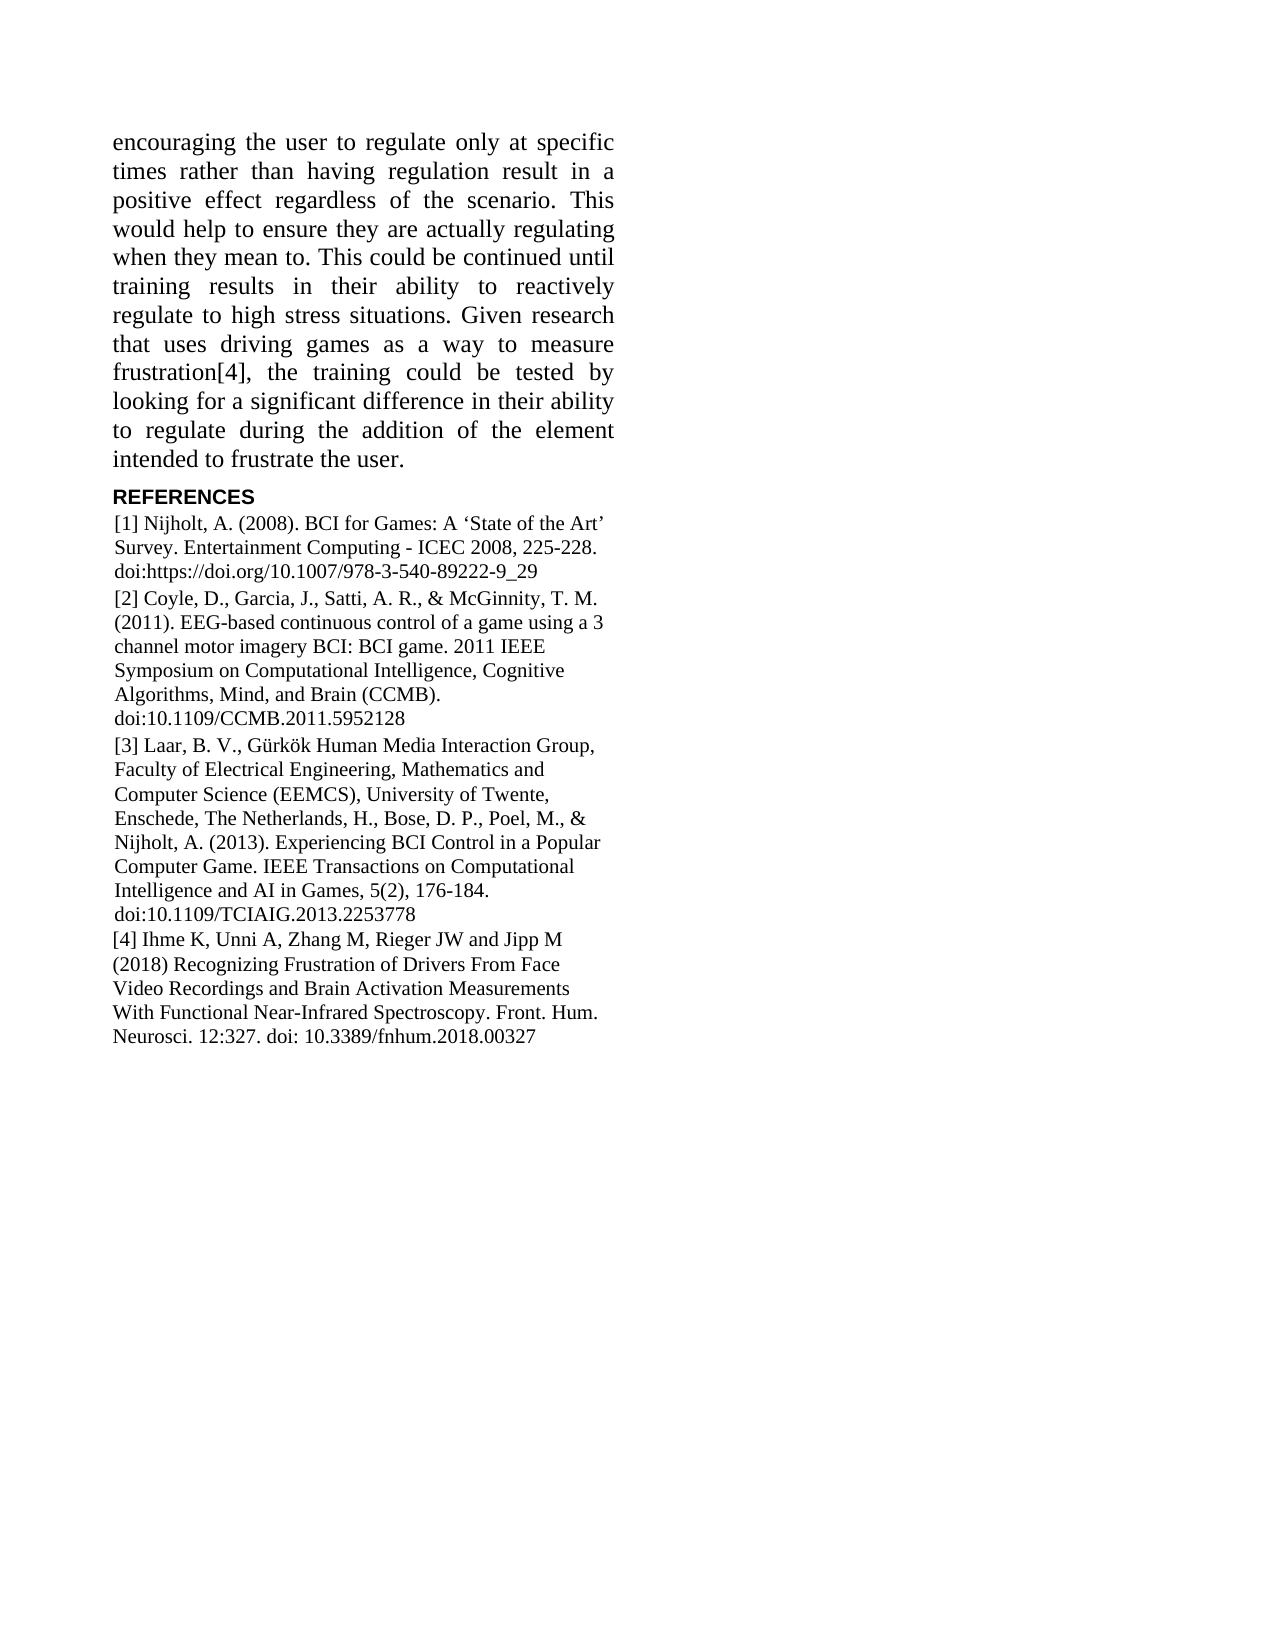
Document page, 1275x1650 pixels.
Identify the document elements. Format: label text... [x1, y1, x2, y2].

text [4] Ihme K, Unni A, Zhang M, Rieger JW and Jipp M (2018) Recognizing Frustration of Drivers From Face Video Recordings and Brain Activation Measurements With Functional Near-Infrared Spectroscopy. Front. Hum. Neurosci. 12:327. doi: 10.3389/fnhum.2018.00327 [112, 927, 615, 1048]
subtitle REFERENCES [112, 485, 615, 509]
table_header [2] Coyle, D., Garcia, J., Satti, A. R., & McGinnity, T. M. (2011). EEG-based continuous control of a game using a 3 channel motor imagery BCI: BCI game. 2011 IEEE Symposium on Computational Intelligence, Cognitive Algorithms, Mind, and Brain (CCMB). doi:10.1109/CCMB.2011.5952128 [113, 584, 615, 732]
table_header [1] Nijholt, A. (2008). BCI for Games: A ‘State of the Art’ Survey. Entertainment Computing - ICEC 2008, 225-228. doi:https://doi.org/10.1007/978-3-540-89222-9_29 [113, 509, 615, 584]
table_header [3] Laar, B. V., Gürkök Human Media Interaction Group, Faculty of Electrical Engineering, Mathematics and Computer Science (EEMCS), University of Twente, Enschede, The Netherlands, H., Bose, D. P., Poel, M., & Nijholt, A. (2013). Experiencing BCI Control in a Popular Computer Game. IEEE Transactions on Computational Intelligence and AI in Games, 5(2), 176-184. doi:10.1109/TCIAIG.2013.2253778 [113, 732, 615, 927]
